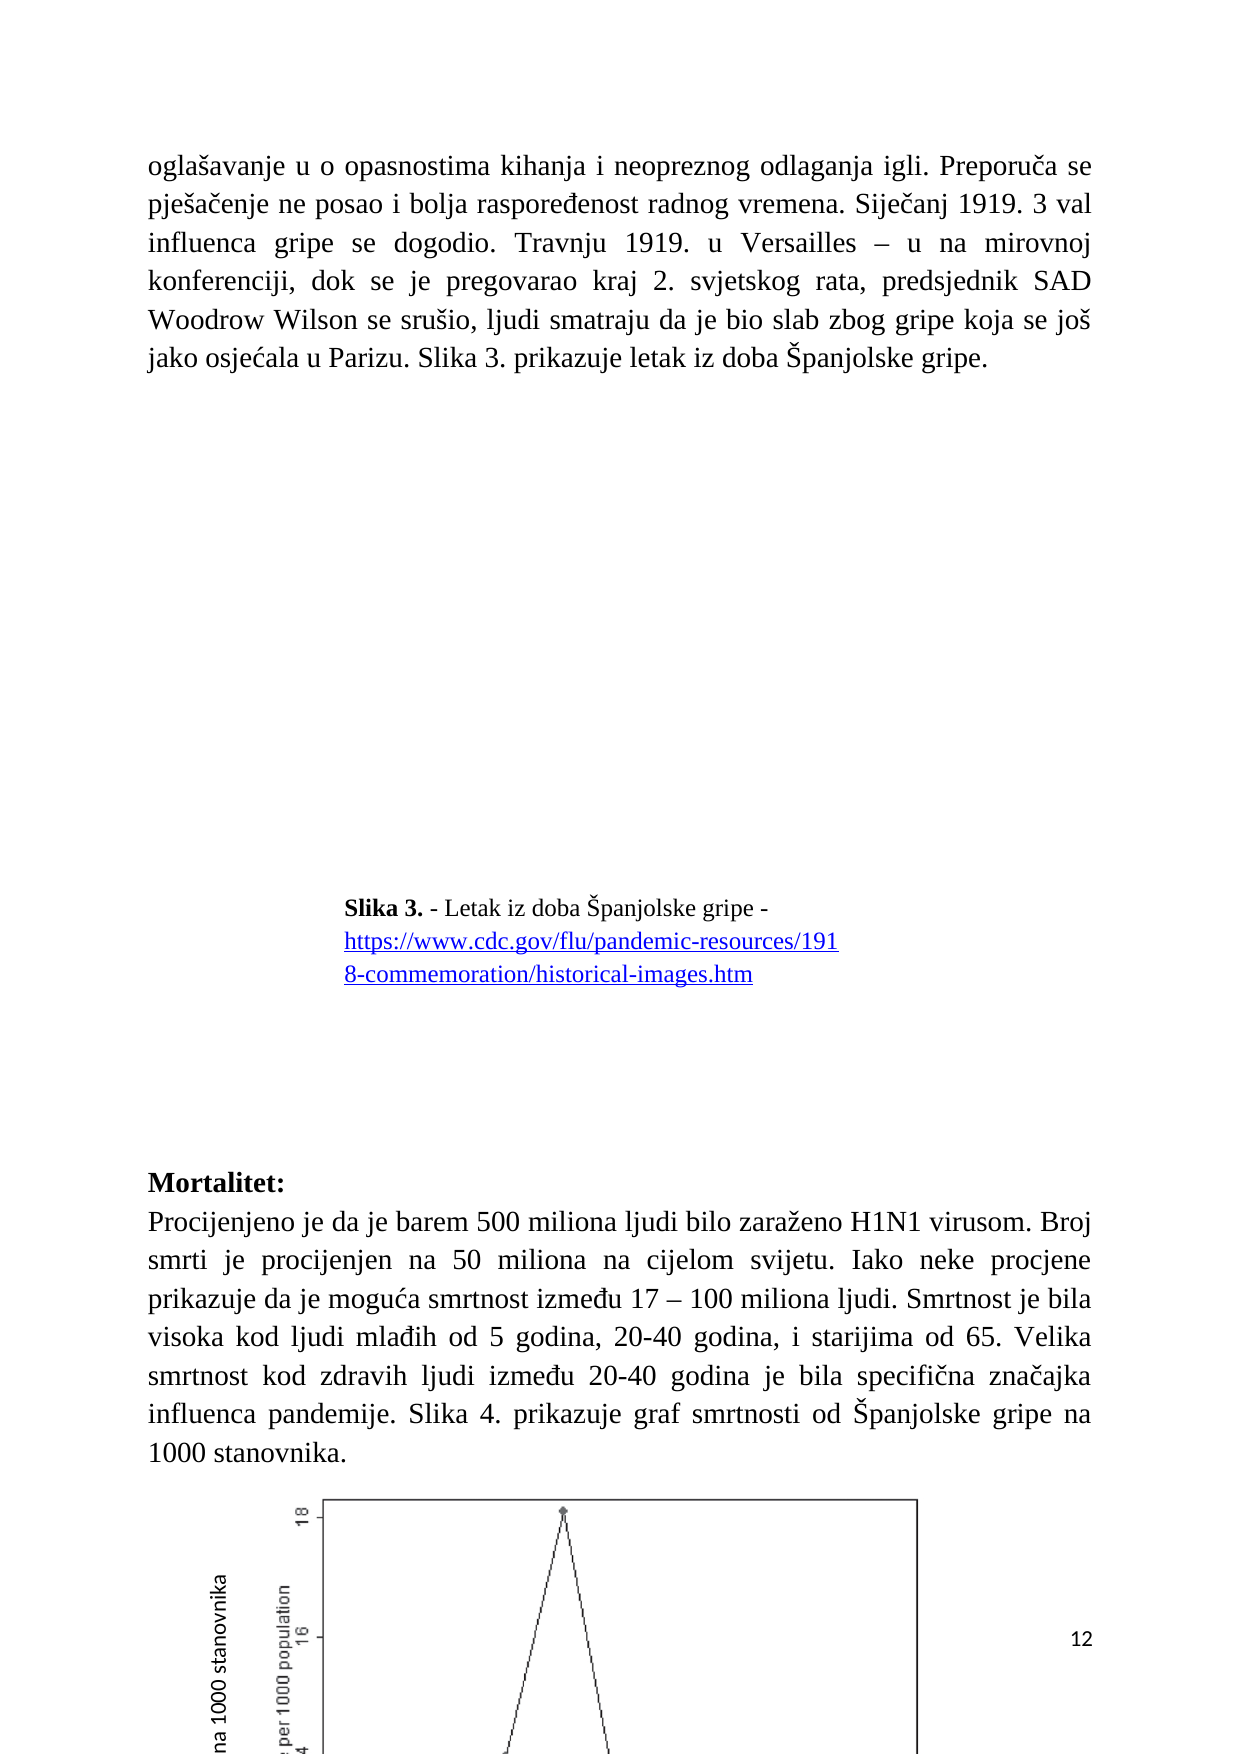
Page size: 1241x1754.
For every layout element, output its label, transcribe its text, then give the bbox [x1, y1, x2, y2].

picture [274, 1498, 926, 1754]
subtitle Mortalitet: [148, 1165, 1093, 1199]
